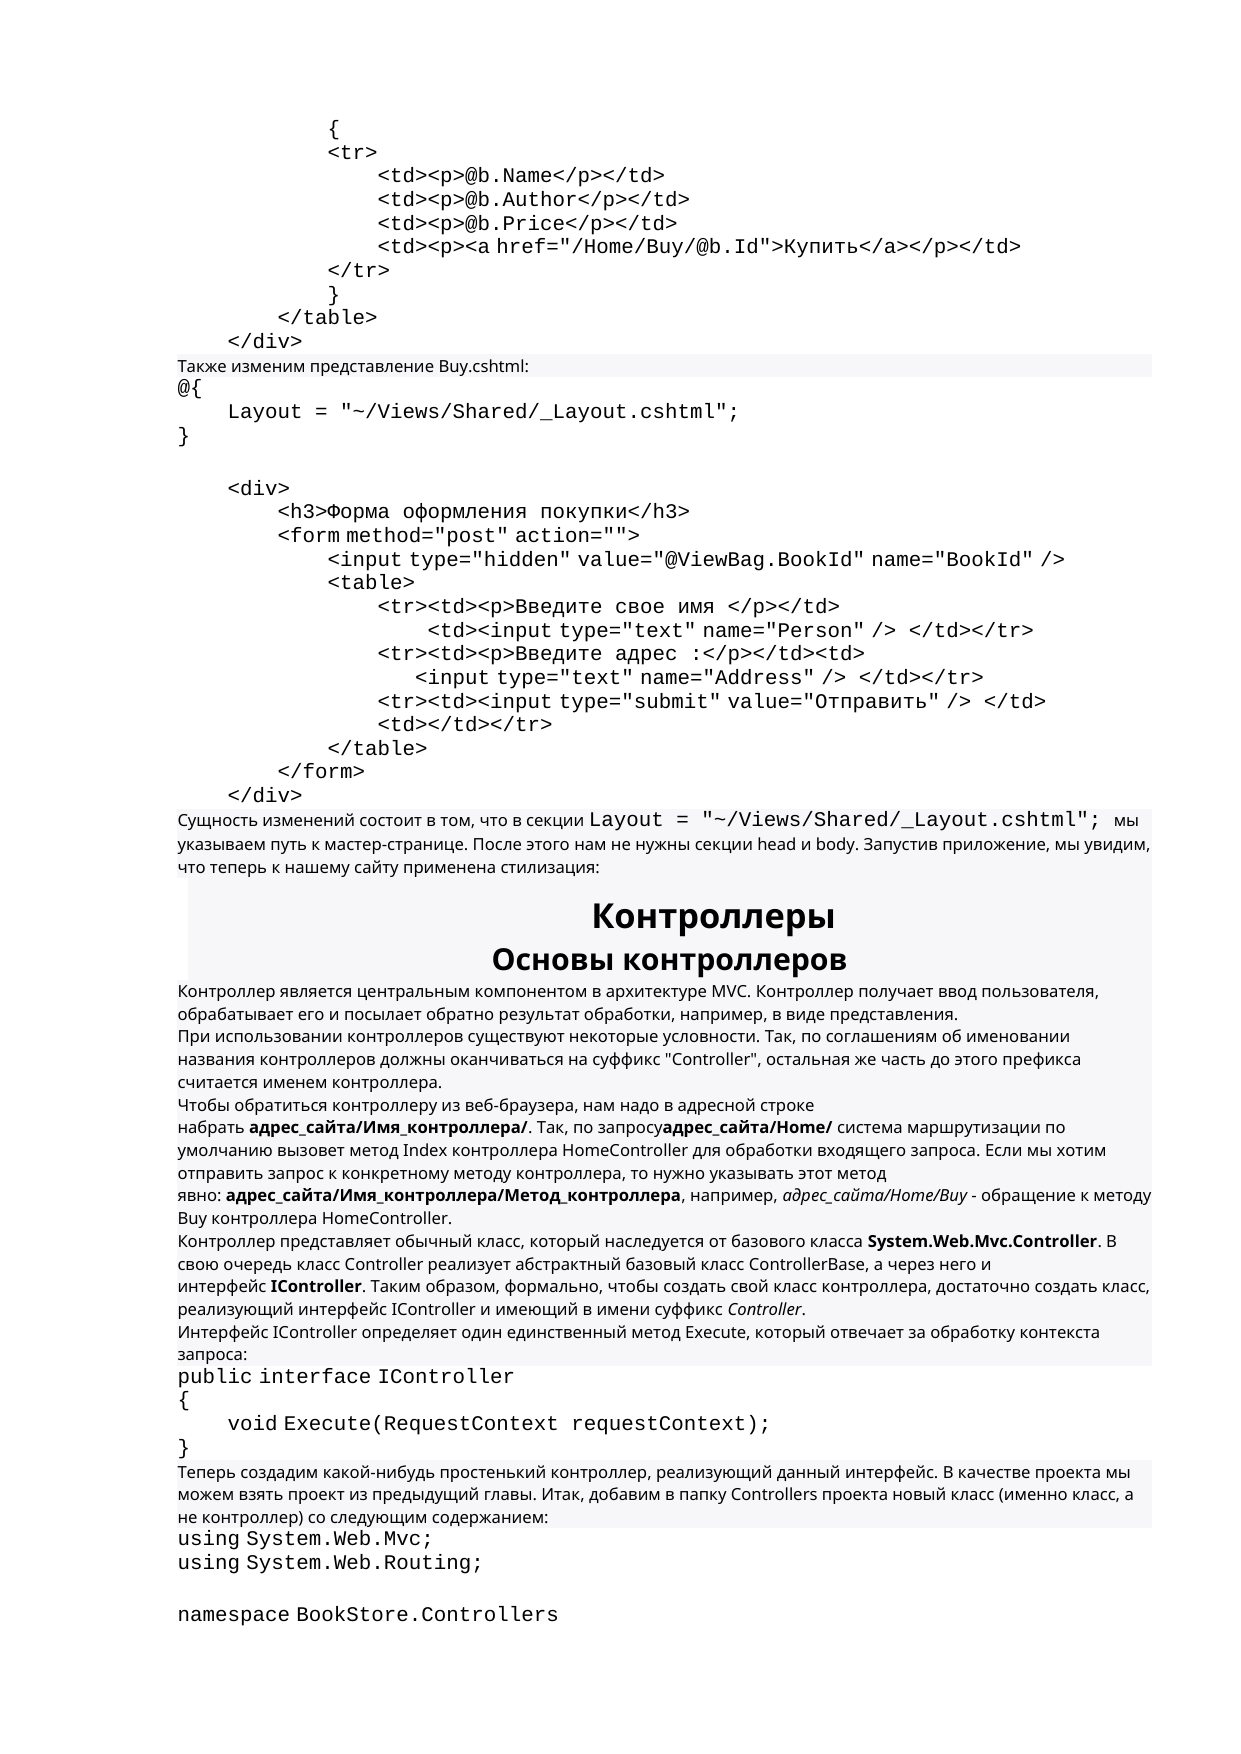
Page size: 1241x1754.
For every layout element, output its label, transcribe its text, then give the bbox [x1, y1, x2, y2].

subtitle Основы контроллеров [188, 938, 1152, 980]
subtitle Контроллеры [188, 878, 1152, 938]
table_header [177, 118, 1240, 354]
text Теперь создадим какой-нибудь простенький контроллер, реализующий данный интерфейс. В качестве проекта мы можем взять проект из предыдущий главы. Итак, добавим в папку Controllers проекта новый класс (именно класс, а не контроллер) со следующим содержанием: [177, 1460, 1152, 1528]
text Чтобы обратиться контроллеру из веб-браузера, нам надо в адресной строке набрать адрес_сайта/Имя_контроллера/. Так, по запросуадрес_сайта/Home/ система маршрутизации по умолчанию вызовет метод Index контроллера HomeController для обработки входящего запроса. Если мы хотим отправить запрос к конкретному методу контроллера, то нужно указывать этот метод явно: адрес_сайта/Имя_контроллера/Метод_контроллера, например, адрес_сайта/Home/Buy - обращение к методу Buy контроллера HomeController. [177, 1093, 1152, 1229]
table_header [177, 1529, 1240, 1628]
text Контроллер является центральным компонентом в архитектуре MVC. Контроллер получает ввод пользователя, обрабатывает его и посылает обратно результат обработки, например, в виде представления. [177, 980, 1152, 1025]
table_header public interface IController { void Execute(RequestContext requestContext); } [177, 1366, 1240, 1460]
text При использовании контроллеров существуют некоторые условности. Так, по соглашениям об именовании названия контроллеров должны оканчиваться на суффикс "Controller", остальная же часть до этого префикса считается именем контроллера. [177, 1025, 1152, 1093]
text Интерфейс IController определяет один единственный метод Execute, который отвечает за обработку контекста запроса: [177, 1320, 1152, 1366]
text Также изменим представление Buy.cshtml: [177, 354, 1152, 377]
text Сущность изменений состоит в том, что в секции Layout = "~/Views/Shared/_Layout.cshtml"; мы указываем путь к мастер-странице. После этого нам не нужны секции head и body. Запустив приложение, мы увидим, что теперь к нашему сайту применена стилизация: [177, 809, 1152, 878]
table_header @{ Layout = "~/Views/Shared/_Layout.cshtml"; } <div> <h3>Форма оформления покупки</h3> <form method="post" action=""> <input type="hidden" value="@ViewBag.BookId" name="BookId" /> <table> <tr><td><p>Введите свое имя </p></td> <td><input type="text" name="Person" /> </td></tr> <tr><td><p>Введите адрес :</p></td><td> <input type="text" name="Address" /> </td></tr> <tr><td><input type="submit" value="Отправить" /> </td> <td></td></tr> </table> </form> </div> [177, 377, 1240, 809]
text Контроллер представляет обычный класс, который наследуется от базового класса System.Web.Mvc.Controller. В свою очередь класс Controller реализует абстрактный базовый класс ControllerBase, а через него и интерфейс IController. Таким образом, формально, чтобы создать свой класс контроллера, достаточно создать класс, реализующий интерфейс IController и имеющий в имени суффикс Controller. [177, 1229, 1152, 1320]
